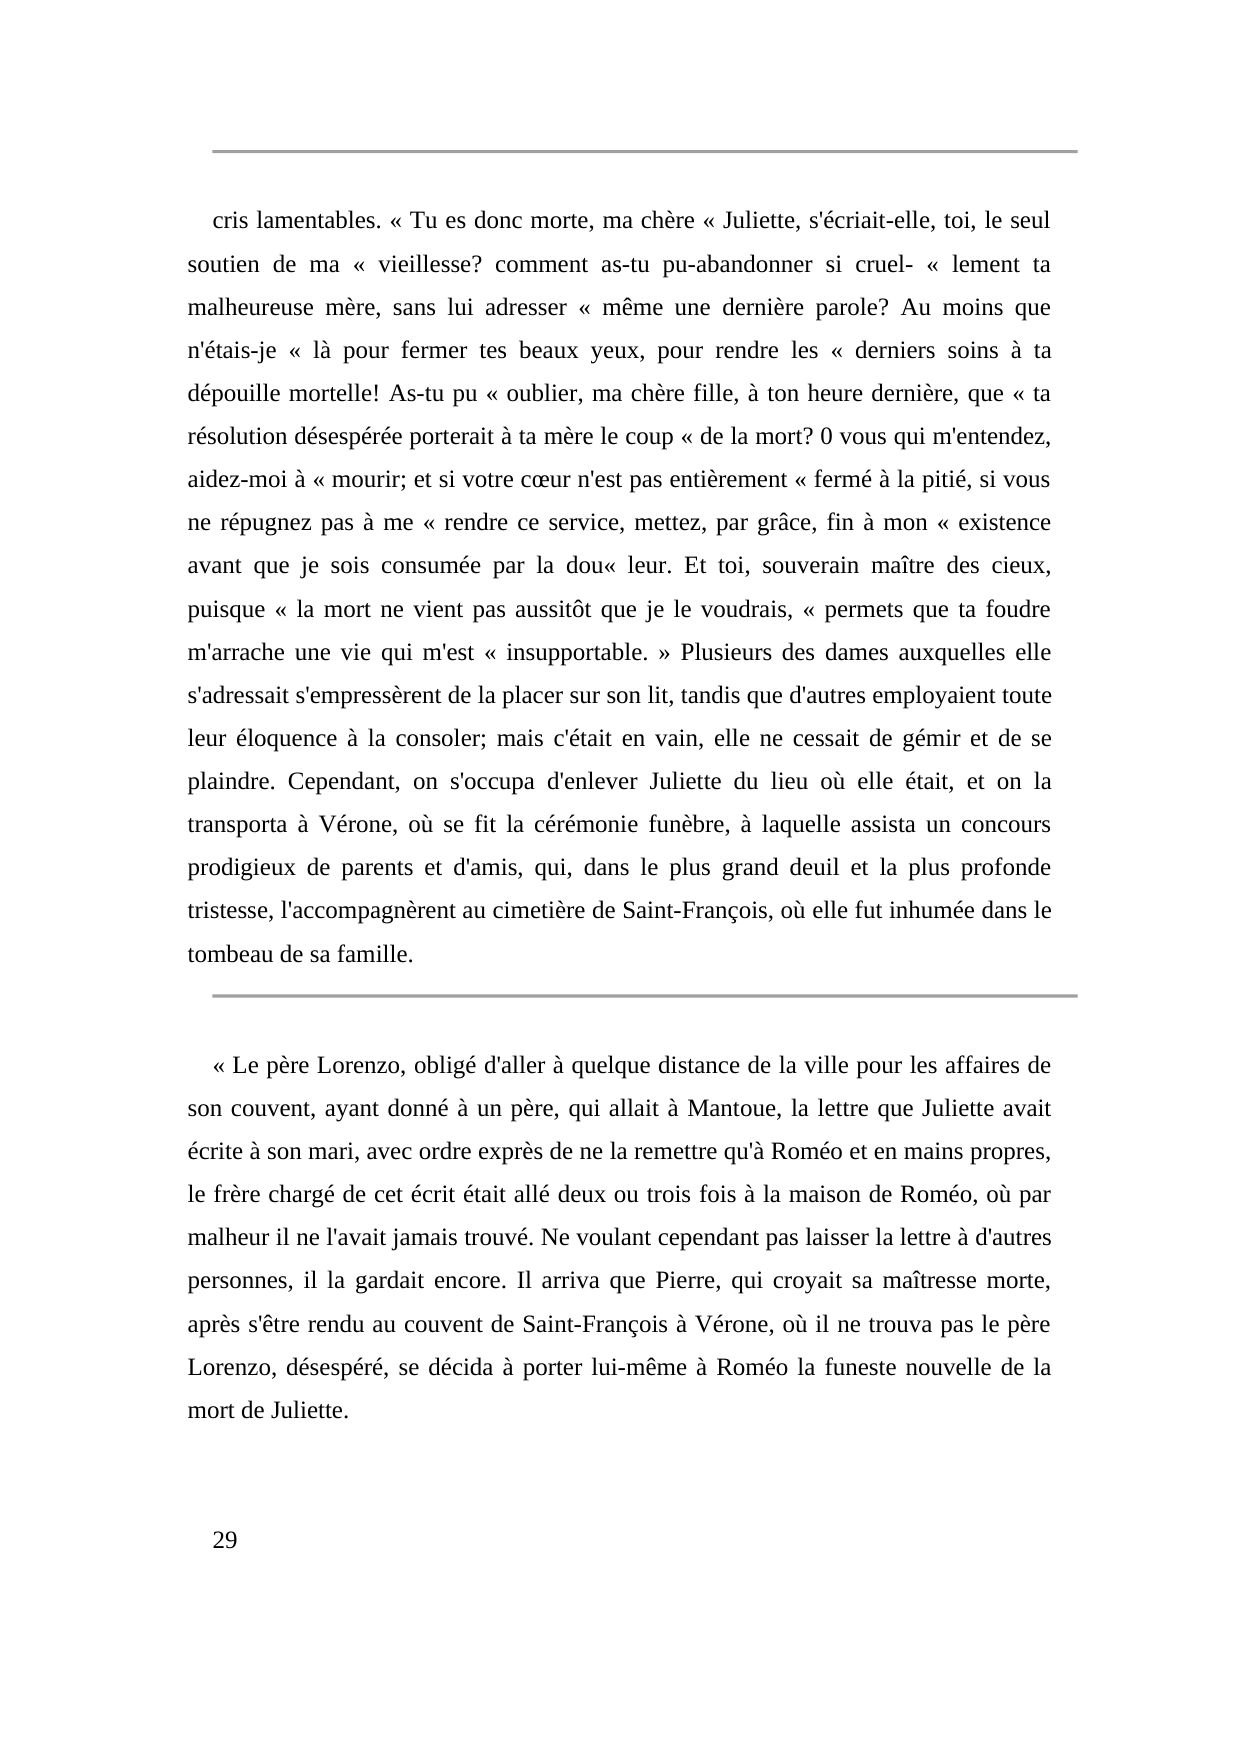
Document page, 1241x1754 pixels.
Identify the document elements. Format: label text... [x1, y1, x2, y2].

text « Le père Lorenzo, obligé d'aller à quelque distance de la ville pour les affaires de son couvent, ayant donné à un père, qui allait à Mantoue, la lettre que Juliette avait écrite à son mari, avec ordre exprès de ne la remettre qu'à Roméo et en mains propres, le frère chargé de cet écrit était allé deux ou trois fois à la maison de Roméo, où par malheur il ne l'avait jamais trouvé. Ne voulant cependant pas laisser la lettre à d'autres personnes, il la gardait encore. Il arriva que Pierre, qui croyait sa maîtresse morte, après s'être rendu au couvent de Saint-François à Vérone, où il ne trouva pas le père Lorenzo, désespéré, se décida à porter lui-même à Roméo la funeste nouvelle de la mort de Juliette. [187, 1050, 1053, 1424]
text cris lamentables. « Tu es donc morte, ma chère « Juliette, s'écriait-elle, toi, le seul soutien de ma « vieillesse? comment as-tu pu-abandonner si cruel- « lement ta malheureuse mère, sans lui adresser « même une dernière parole? Au moins que n'étais-je « là pour fermer tes beaux yeux, pour rendre les « derniers soins à ta dépouille mortelle! As-tu pu « oublier, ma chère fille, à ton heure dernière, que « ta résolution désespérée porterait à ta mère le coup « de la mort? 0 vous qui m'entendez, aidez-moi à « mourir; et si votre cœur n'est pas entièrement « fermé à la pitié, si vous ne répugnez pas à me « rendre ce service, mettez, par grâce, fin à mon « existence avant que je sois consumée par la dou« leur. Et toi, souverain maître des cieux, puisque « la mort ne vient pas aussitôt que je le voudrais, « permets que ta foudre m'arrache une vie qui m'est « insupportable. » Plusieurs des dames auxquelles elle s'adressait s'empressèrent de la placer sur son lit, tandis que d'autres employaient toute leur éloquence à la consoler; mais c'était en vain, elle ne cessait de gémir et de se plaindre. Cependant, on s'occupa d'enlever Juliette du lieu où elle était, et on la transporta à Vérone, où se fit la cérémonie funèbre, à laquelle assista un concours prodigieux de parents et d'amis, qui, dans le plus grand deuil et la plus profonde tristesse, l'accompagnèrent au cimetière de Saint-François, où elle fut inhumée dans le tombeau de sa famille. [187, 206, 1053, 967]
